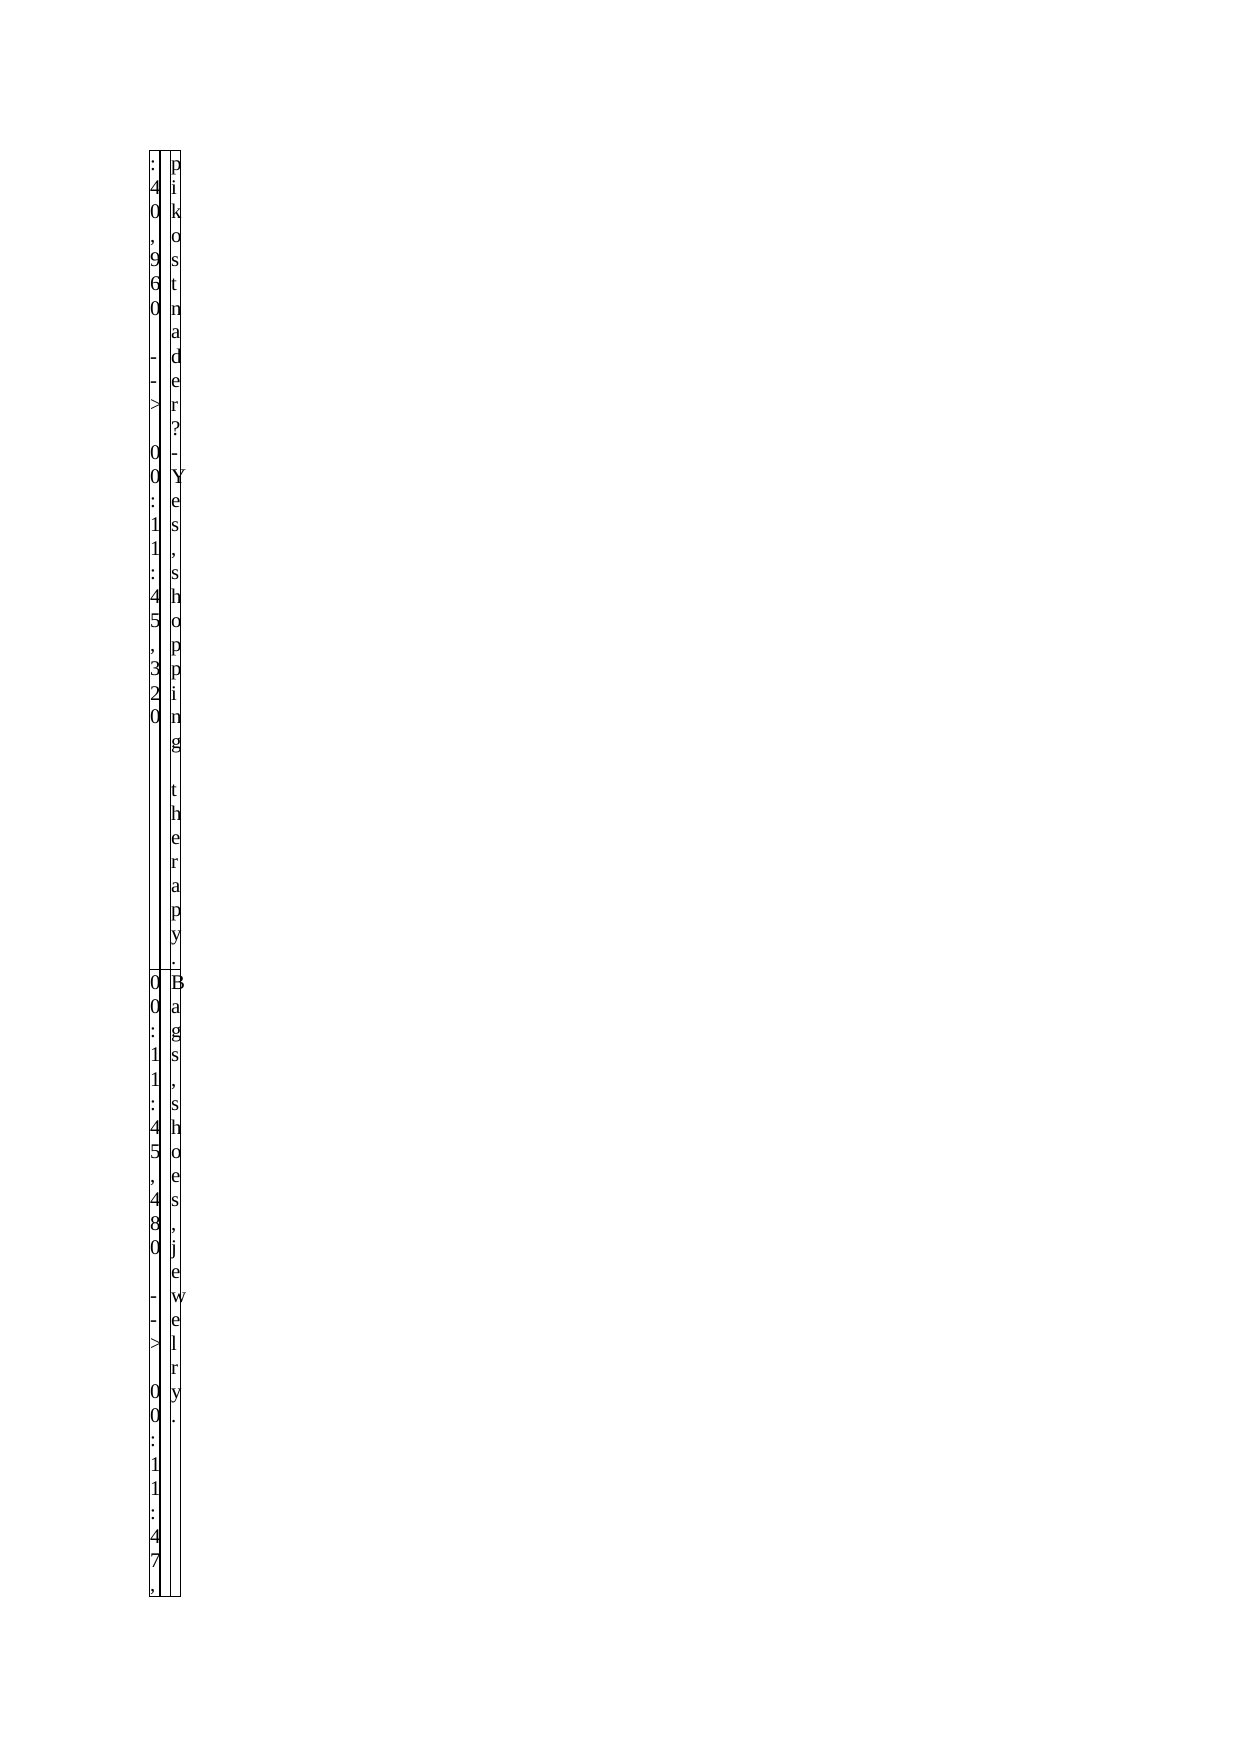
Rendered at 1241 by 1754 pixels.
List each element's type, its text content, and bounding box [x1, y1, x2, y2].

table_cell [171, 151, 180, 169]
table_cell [150, 191, 159, 599]
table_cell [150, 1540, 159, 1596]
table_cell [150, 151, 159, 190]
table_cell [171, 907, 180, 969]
table_cell [161, 151, 170, 969]
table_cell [171, 970, 180, 1596]
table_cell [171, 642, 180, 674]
table_cell [161, 970, 170, 1596]
